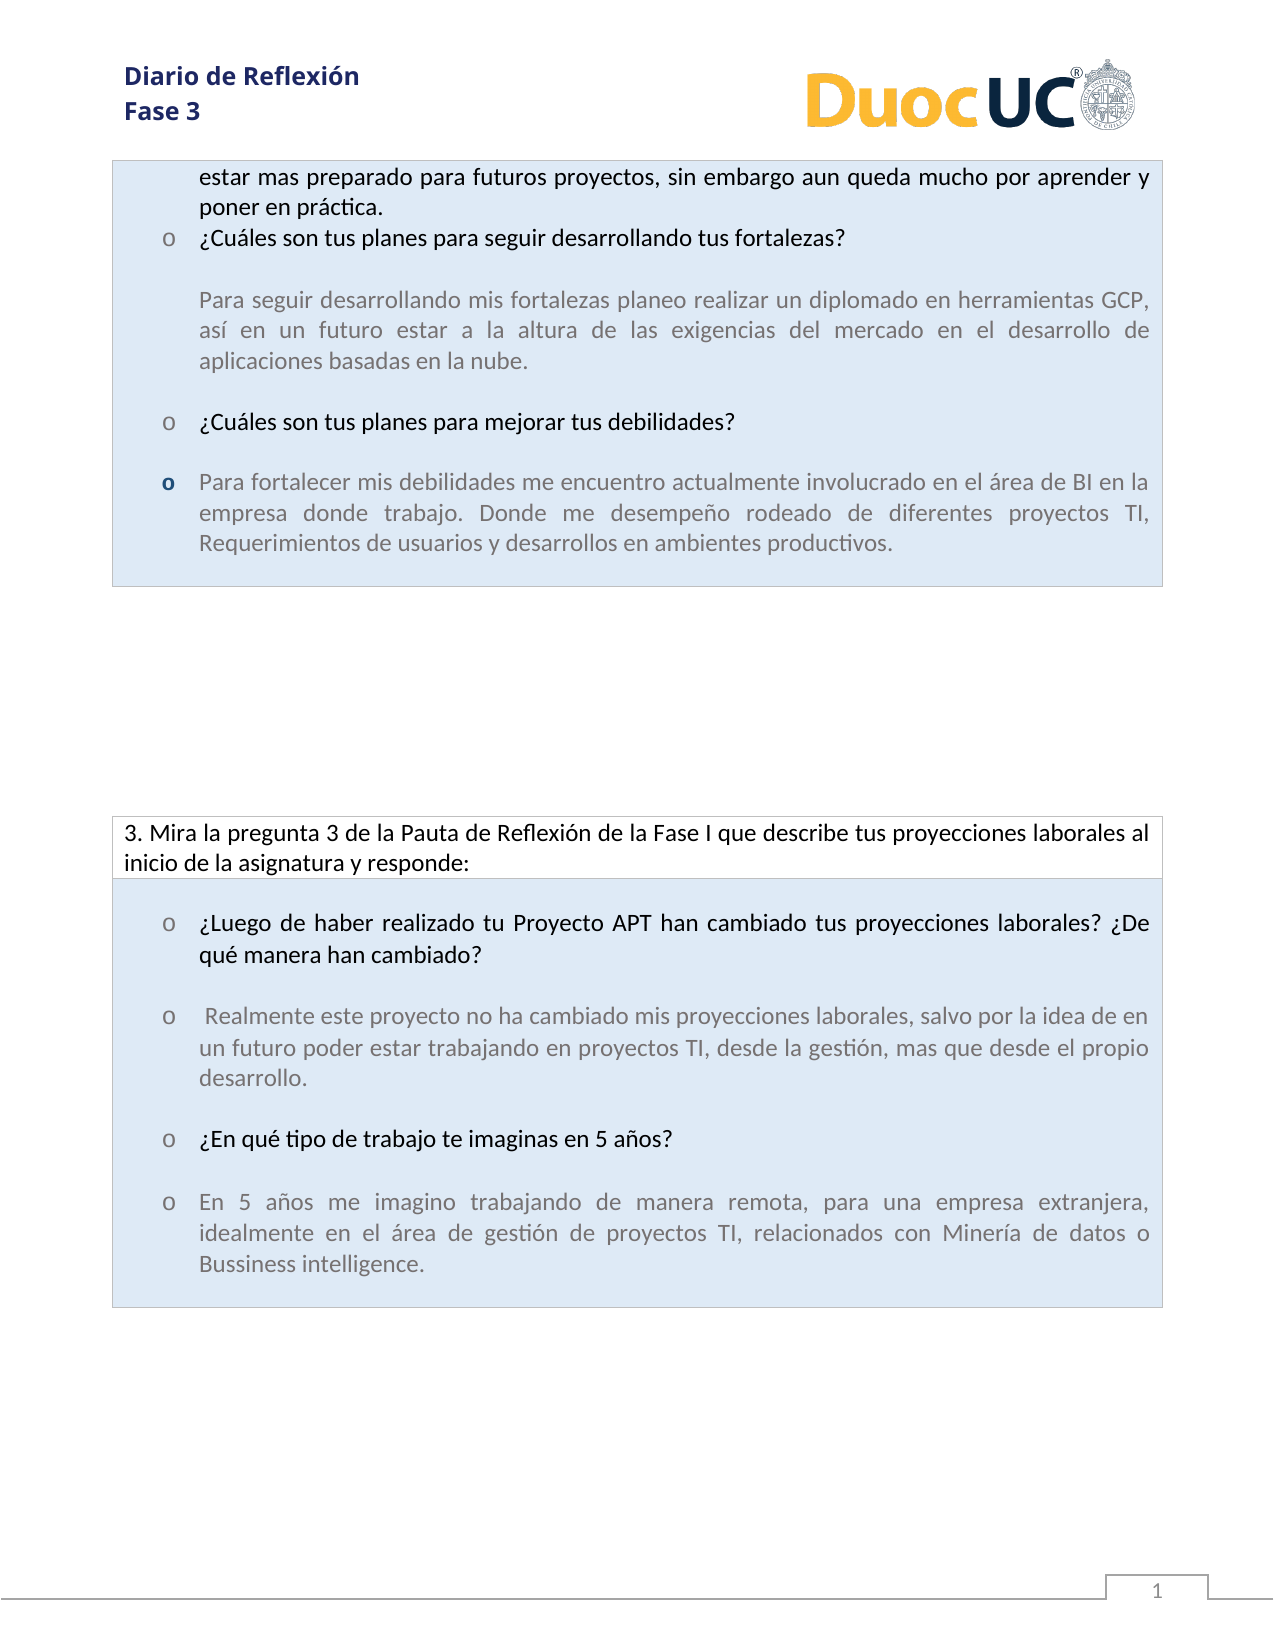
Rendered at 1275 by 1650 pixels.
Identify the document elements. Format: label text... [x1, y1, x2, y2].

picture [807, 59, 1135, 130]
table_header 3. Mira la pregunta 3 de la Pauta de Reflexión de la Fase I que describe tus proyecciones laborales al inicio de la asignatura y responde: [113, 817, 1162, 878]
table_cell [113, 161, 1162, 586]
table_cell ¿Luego de haber realizado tu Proyecto APT han cambiado tus proyecciones laborales? ¿De qué manera han cambiado? Realmente este proyecto no ha cambiado mis proyecciones laborales, salvo por la idea de en un futuro poder estar trabajando en proyectos TI, desde la gestión, mas que desde el propio desarrollo. ¿En qué tipo de trabajo te imaginas en 5 años? En 5 años me imagino trabajando de manera remota, para una empresa extranjera, idealmente en el área de gestión de proyectos TI, relacionados con Minería de datos o Bussiness intelligence. [113, 879, 1162, 1307]
